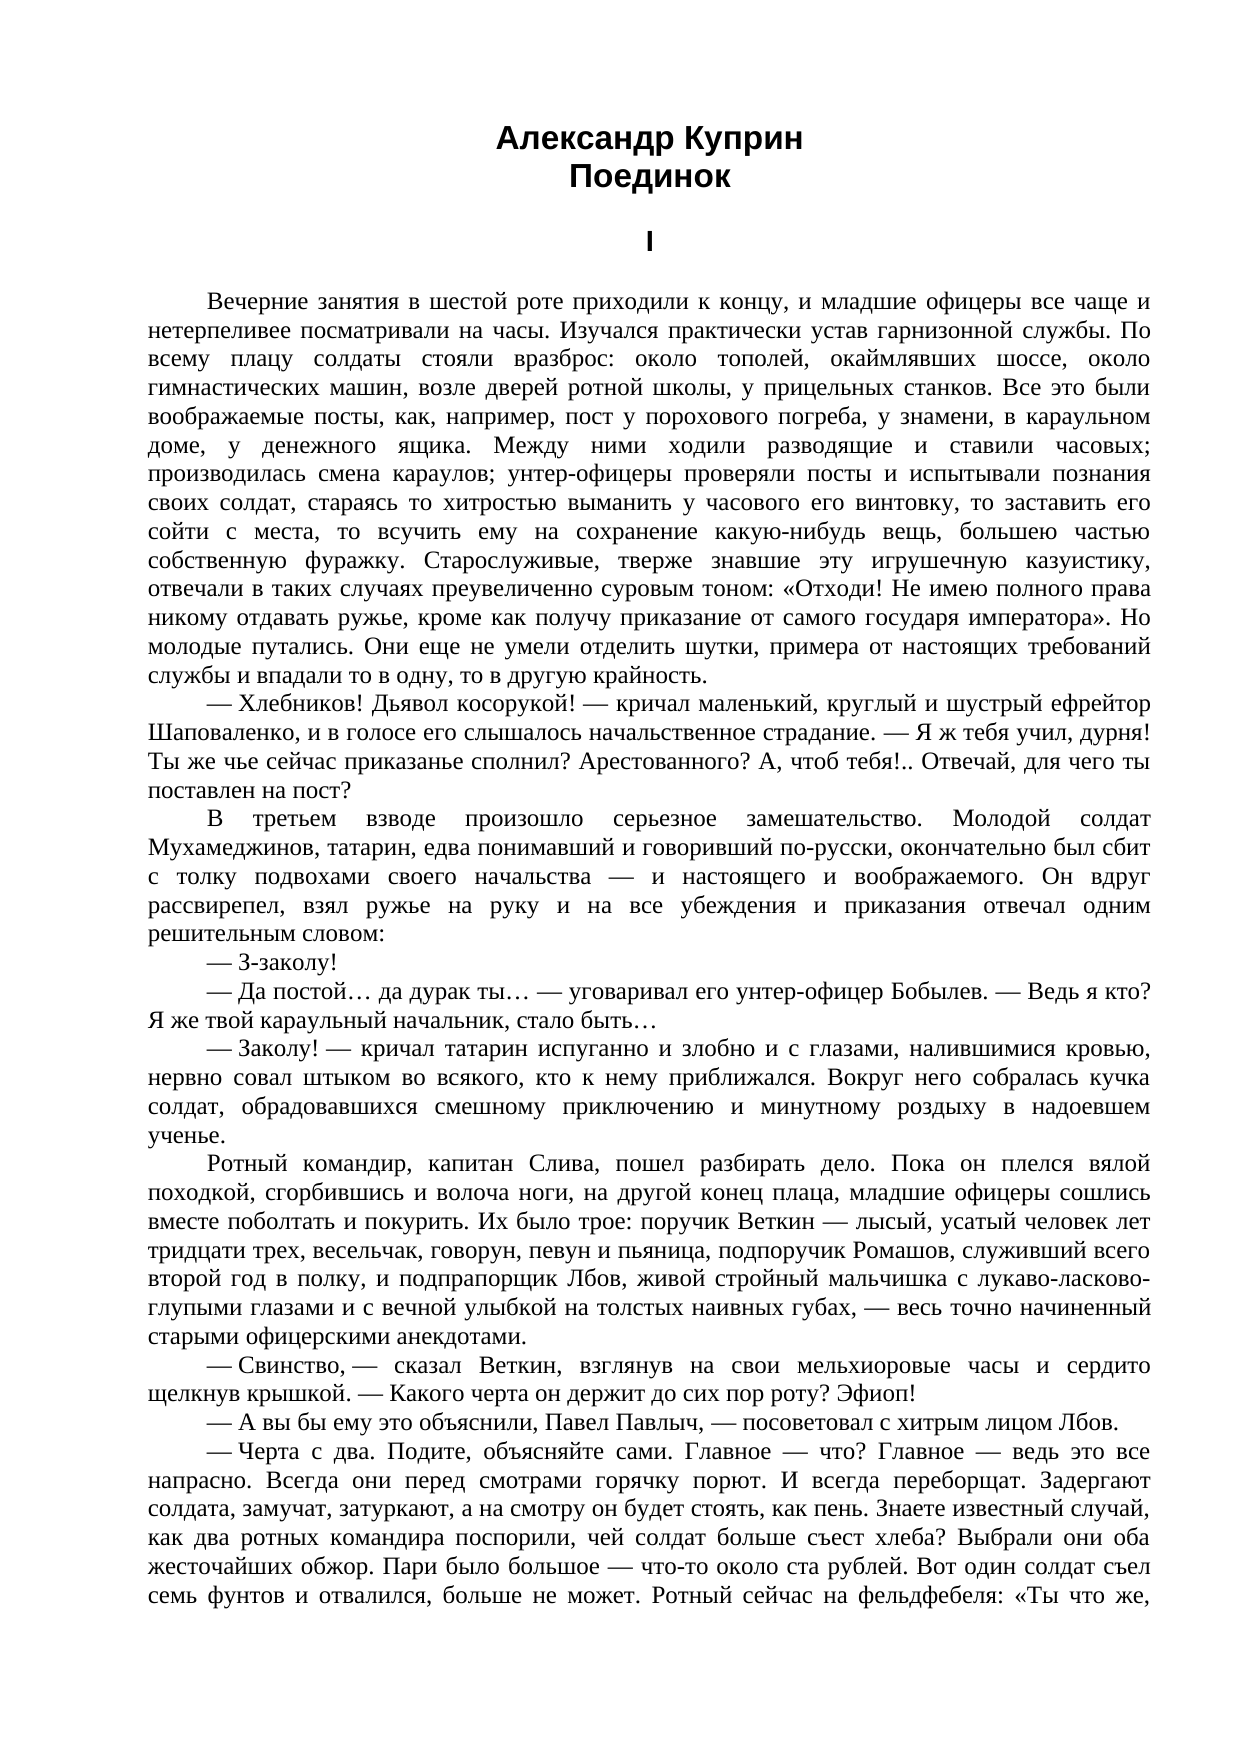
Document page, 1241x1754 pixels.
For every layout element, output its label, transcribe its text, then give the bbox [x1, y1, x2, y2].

text — Свинство, — сказал Веткин, взглянув на свои мельхиоровые часы и сердито щелкнув крышкой. — Какого черта он держит до сих пор роту? Эфиоп! [148, 1350, 1152, 1407]
text В третьем взводе произошло серьезное замешательство. Молодой солдат Мухамеджинов, татарин, едва понимавший и говоривший по-русски, окончательно был сбит с толку подвохами своего начальства — и настоящего и воображаемого. Он вдруг рассвирепел, взял ружье на руку и на все убеждения и приказания отвечал одним решительным словом: [148, 803, 1152, 947]
text — Да постой… да дурак ты… — уговаривал его унтер-офицер Бобылев. — Ведь я кто? Я же твой караульный начальник, стало быть… [148, 976, 1152, 1033]
text Ротный командир, капитан Слива, пошел разбирать дело. Пока он плелся вялой походкой, сгорбившись и волоча ноги, на другой конец плаца, младшие офицеры сошлись вместе поболтать и покурить. Их было трое: поручик Веткин — лысый, усатый человек лет тридцати трех, весельчак, говорун, певун и пьяница, подпоручик Ромашов, служивший всего второй год в полку, и подпрапорщик Лбов, живой стройный мальчишка с лукаво-ласково-глупыми глазами и с вечной улыбкой на толстых наивных губах, — весь точно начиненный старыми офицерскими анекдотами. [148, 1148, 1152, 1350]
text — Заколу! — кричал татарин испуганно и злобно и с глазами, налившимися кровью, нервно совал штыком во всякого, кто к нему приближался. Вокруг него собралась кучка солдат, обрадовавшихся смешному приключению и минутному роздыху в надоевшем ученье. [148, 1033, 1152, 1148]
text Александр Куприн [148, 118, 1152, 157]
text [148, 1436, 1152, 1608]
text — Хлебников! Дьявол косорукой! — кричал маленький, круглый и шустрый ефрейтор Шаповаленко, и в голосе его слышалось начальственное страдание. — Я ж тебя учил, дурня! Ты же чье сейчас приказанье сполнил? Арестованного? А, чтоб тебя!.. Отвечай, для чего ты поставлен на пост? [148, 688, 1152, 803]
text Поединок [148, 157, 1152, 195]
text — З-заколу! [148, 947, 1152, 976]
text I [148, 224, 1152, 257]
text — А вы бы ему это объяснили, Павел Павлыч, — посоветовал с хитрым лицом Лбов. [148, 1407, 1152, 1436]
text Вечерние занятия в шестой роте приходили к концу, и младшие офицеры все чаще и нетерпеливее посматривали на часы. Изучался практически устав гарнизонной службы. По всему плацу солдаты стояли вразброс: около тополей, окаймлявших шоссе, около гимнастических машин, возле дверей ротной школы, у прицельных станков. Все это были воображаемые посты, как, например, пост у порохового погреба, у знамени, в караульном доме, у денежного ящика. Между ними ходили разводящие и ставили часовых; производилась смена караулов; унтер-офицеры проверяли посты и испытывали познания своих солдат, стараясь то хитростью выманить у часового его винтовку, то заставить его сойти с места, то всучить ему на сохранение какую-нибудь вещь, большею частью собственную фуражку. Старослуживые, тверже знавшие эту игрушечную казуистику, отвечали в таких случаях преувеличенно суровым тоном: «Отходи! Не имею полного права никому отдавать ружье, кроме как получу приказание от самого государя императора». Но молодые путались. Они еще не умели отделить шутки, примера от настоящих требований службы и впадали то в одну, то в другую крайность. [148, 286, 1152, 688]
